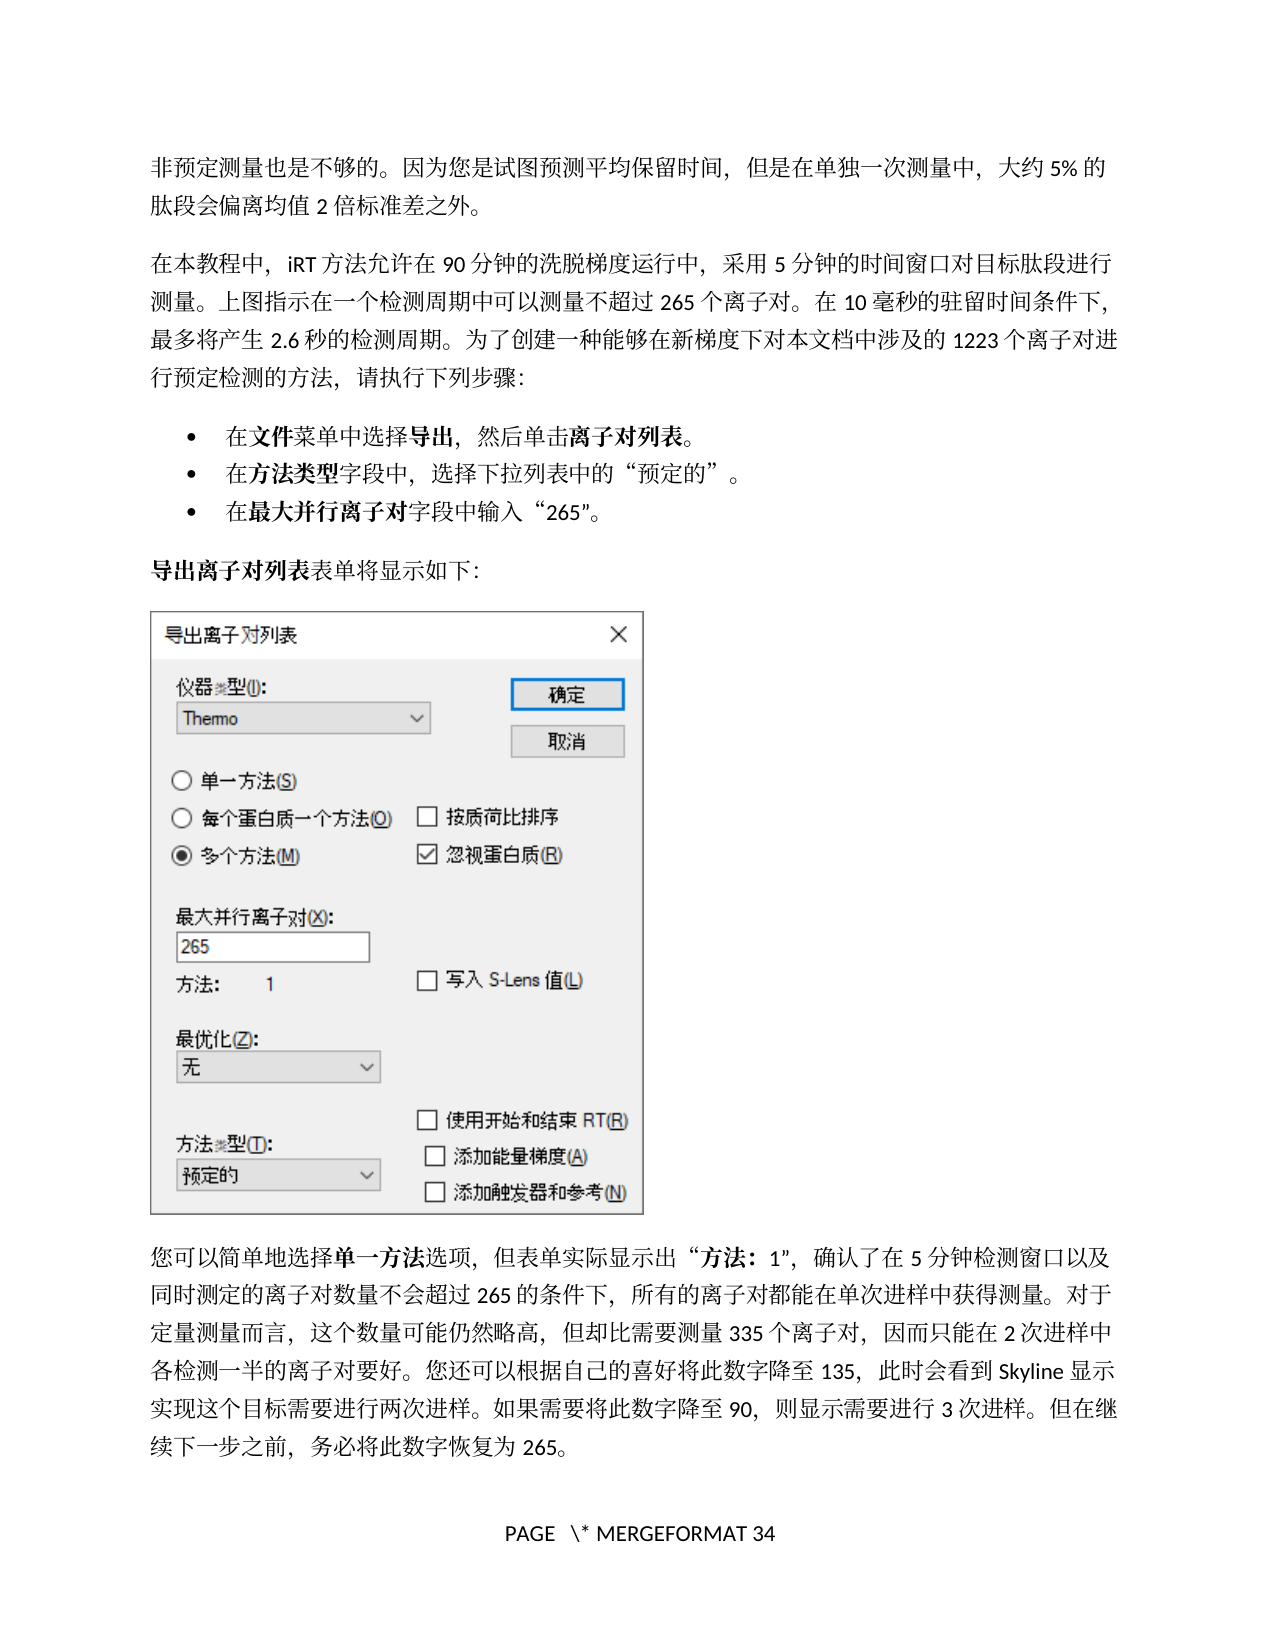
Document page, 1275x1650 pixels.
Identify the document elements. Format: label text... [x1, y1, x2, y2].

list 在方法类型字段中，选择下拉列表中的“预定的”。 [187, 456, 1125, 489]
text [150, 150, 1125, 221]
list 在文件菜单中选择导出，然后单击离子对列表。 [187, 418, 1125, 451]
text 在本教程中，iRT 方法允许在 90 分钟的洗脱梯度运行中，采用 5 分钟的时间窗口对目标肽段进行测量。上图指示在一个检测周期中可以测量不超过 265 个离子对。在 10 毫秒的驻留时间条件下，最多将产生 2.6 秒的检测周期。为了创建一种能够在新梯度下对本文档中涉及的 1223 个离子对进行预定检测的方法，请执行下列步骤： [150, 246, 1125, 393]
text 您可以简单地选择单一方法选项，但表单实际显示出“方法：1”，确认了在 5 分钟检测窗口以及同时测定的离子对数量不会超过 265 的条件下，所有的离子对都能在单次进样中获得测量。对于定量测量而言，这个数量可能仍然略高，但却比需要测量 335 个离子对，因而只能在 2 次进样中各检测一半的离子对要好。您还可以根据自己的喜好将此数字降至 135，此时会看到 Skyline 显示实现这个目标需要进行两次进样。如果需要将此数字降至 90，则显示需要进行 3 次进样。但在继续下一步之前，务必将此数字恢复为 265。 [150, 1239, 1125, 1462]
text 导出离子对列表表单将显示如下： [150, 553, 1125, 586]
picture [150, 611, 644, 1215]
list 在最大并行离子对字段中输入“265”。 [187, 494, 1125, 527]
